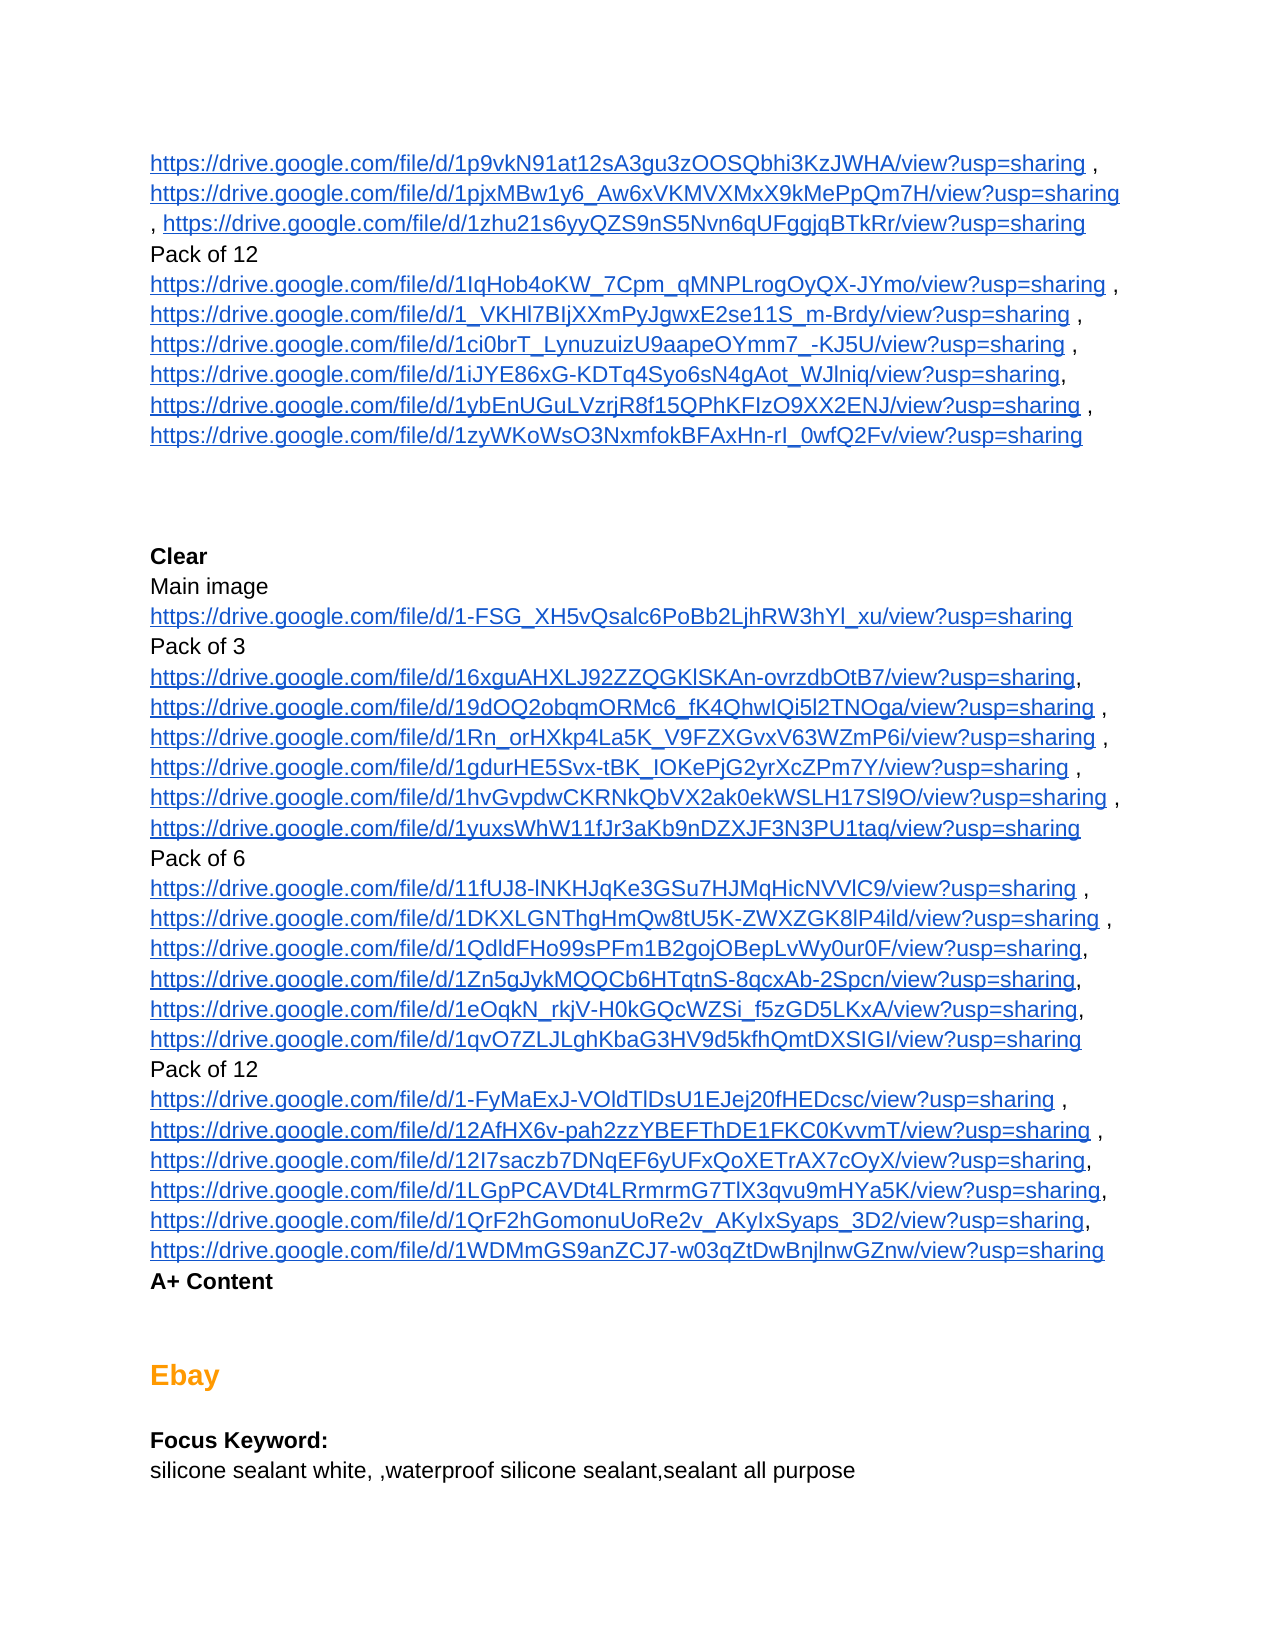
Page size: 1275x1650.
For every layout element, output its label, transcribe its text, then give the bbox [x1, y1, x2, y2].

text Pack of 3 [150, 633, 1125, 660]
text A+ Content [150, 1268, 1125, 1294]
text Pack of 12 [150, 241, 1125, 267]
text silicone sealant white, ,waterproof silicone sealant,sealant all purpose [150, 1457, 1125, 1484]
text Focus Keyword: [150, 1427, 1125, 1453]
text https://drive.google.com/file/d/11fUJ8-lNKHJqKe3GSu7HJMqHicNVVlC9/view?usp=sharing , https://drive.google.com/file/d/1DKXLGNThgHmQw8tU5K-ZWXZGK8lP4ild/view?usp=sharing , https://drive.google.com/file/d/1QdldFHo99sPFm1B2gojOBepLvWy0ur0F/view?usp=sharing, https://drive.google.com/file/d/1Zn5gJykMQQCb6HTqtnS-8qcxAb-2Spcn/view?usp=sharing, https://drive.google.com/file/d/1eOqkN_rkjV-H0kGQcWZSi_f5zGD5LKxA/view?usp=sharing, https://drive.google.com/file/d/1qvO7ZLJLghKbaG3HV9d5kfhQmtDXSIGI/view?usp=sharing [150, 875, 1125, 1052]
text Ebay [150, 1358, 1125, 1392]
text Main image [150, 573, 1125, 599]
text https://drive.google.com/file/d/1-FyMaExJ-VOldTlDsU1EJej20fHEDcsc/view?usp=sharing , https://drive.google.com/file/d/12AfHX6v-pah2zzYBEFThDE1FKC0KvvmT/view?usp=sharing , https://drive.google.com/file/d/12I7saczb7DNqEF6yUFxQoXETrAX7cOyX/view?usp=sharing, https://drive.google.com/file/d/1LGpPCAVDt4LRrmrmG7TlX3qvu9mHYa5K/view?usp=sharing, https://drive.google.com/file/d/1QrF2hGomonuUoRe2v_AKyIxSyaps_3D2/view?usp=sharing, https://drive.google.com/file/d/1WDMmGS9anZCJ7-w03qZtDwBnjlnwGZnw/view?usp=sharing [150, 1086, 1125, 1264]
text https://drive.google.com/file/d/16xguAHXLJ92ZZQGKlSKAn-ovrzdbOtB7/view?usp=sharing, https://drive.google.com/file/d/19dOQ2obqmORMc6_fK4QhwIQi5l2TNOga/view?usp=sharing , https://drive.google.com/file/d/1Rn_orHXkp4La5K_V9FZXGvxV63WZmP6i/view?usp=sharing , https://drive.google.com/file/d/1gdurHE5Svx-tBK_IOKePjG2yrXcZPm7Y/view?usp=sharing , https://drive.google.com/file/d/1hvGvpdwCKRNkQbVX2ak0ekWSLH17Sl9O/view?usp=sharing , https://drive.google.com/file/d/1yuxsWhW11fJr3aKb9nDZXJF3N3PU1taq/view?usp=sharing [150, 663, 1125, 841]
text https://drive.google.com/file/d/1IqHob4oKW_7Cpm_qMNPLrogOyQX-JYmo/view?usp=sharing , https://drive.google.com/file/d/1_VKHl7BIjXXmPyJgwxE2se11S_m-Brdy/view?usp=sharing , https://drive.google.com/file/d/1ci0brT_LynuzuizU9aapeOYmm7_-KJ5U/view?usp=sharing , https://drive.google.com/file/d/1iJYE86xG-KDTq4Syo6sN4gAot_WJlniq/view?usp=sharing, https://drive.google.com/file/d/1ybEnUGuLVzrjR8f15QPhKFIzO9XX2ENJ/view?usp=sharing , https://drive.google.com/file/d/1zyWKoWsO3NxmfokBFAxHn-rI_0wfQ2Fv/view?usp=sharing [150, 271, 1125, 448]
text Clear [150, 543, 1125, 569]
text https://drive.google.com/file/d/1-FSG_XH5vQsalc6PoBb2LjhRW3hYl_xu/view?usp=sharing [150, 603, 1125, 629]
text Pack of 6 [150, 845, 1125, 871]
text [150, 150, 1125, 237]
text Pack of 12 [150, 1056, 1125, 1083]
